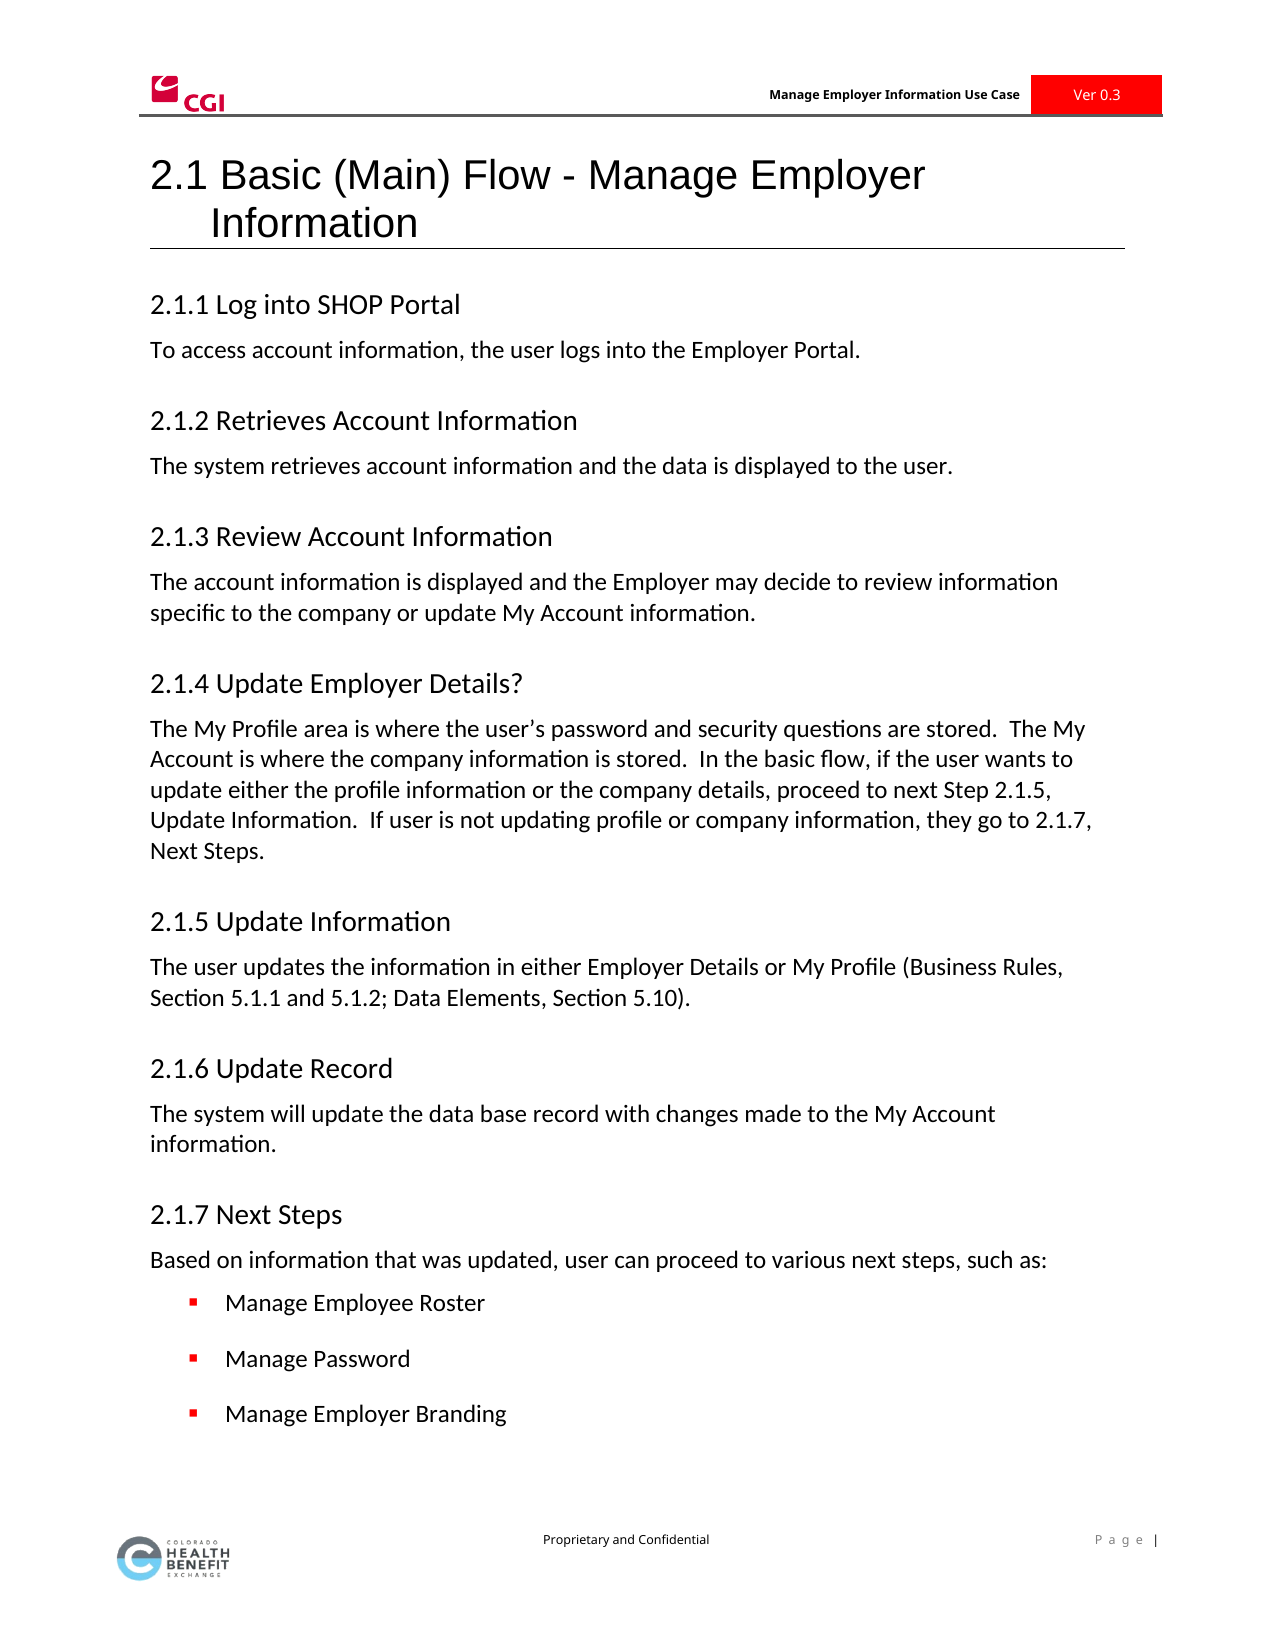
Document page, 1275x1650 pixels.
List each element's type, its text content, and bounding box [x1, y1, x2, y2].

text Manage Employer Branding [187, 1399, 1125, 1429]
text Manage Password [187, 1343, 1125, 1374]
subtitle Basic (Main) Flow - Manage Employer Information [150, 150, 1125, 248]
subtitle Review Account Information [150, 518, 1125, 554]
picture [112, 1531, 239, 1584]
list The user updates the information in either Employer Details or My Profile (Business Rules, Section 5.1.1 and 5.1.2; Data Elements, Section 5.10). [150, 951, 1125, 1012]
subtitle Update Employer Details? [150, 665, 1125, 701]
picture [150, 75, 226, 114]
subtitle Next Steps [150, 1196, 1125, 1232]
list The account information is displayed and the Employer may decide to review information specific to the company or update My Account information. [150, 566, 1125, 627]
subtitle Update Record [150, 1050, 1125, 1085]
list The My Profile area is where the user’s password and security questions are stored. The My Account is where the company information is stored. In the basic flow, if the user wants to update either the profile information or the company details, proceed to next Step 2.1.5, Update Information. If user is not updating profile or company information, they go to 2.1.7, Next Steps. [150, 713, 1125, 866]
subtitle Update Information [150, 903, 1125, 939]
list The system retrieves account information and the data is displayed to the user. [150, 450, 1125, 481]
subtitle Retrieves Account Information [150, 402, 1125, 438]
text Manage Employee Roster [187, 1288, 1125, 1318]
subtitle Log into SHOP Portal [150, 286, 1125, 322]
list Based on information that was updated, user can proceed to various next steps, such as: [150, 1244, 1125, 1275]
list To access account information, the user logs into the Employer Portal. [150, 334, 1125, 364]
list The system will update the data base record with changes made to the My Account information. [150, 1098, 1125, 1159]
